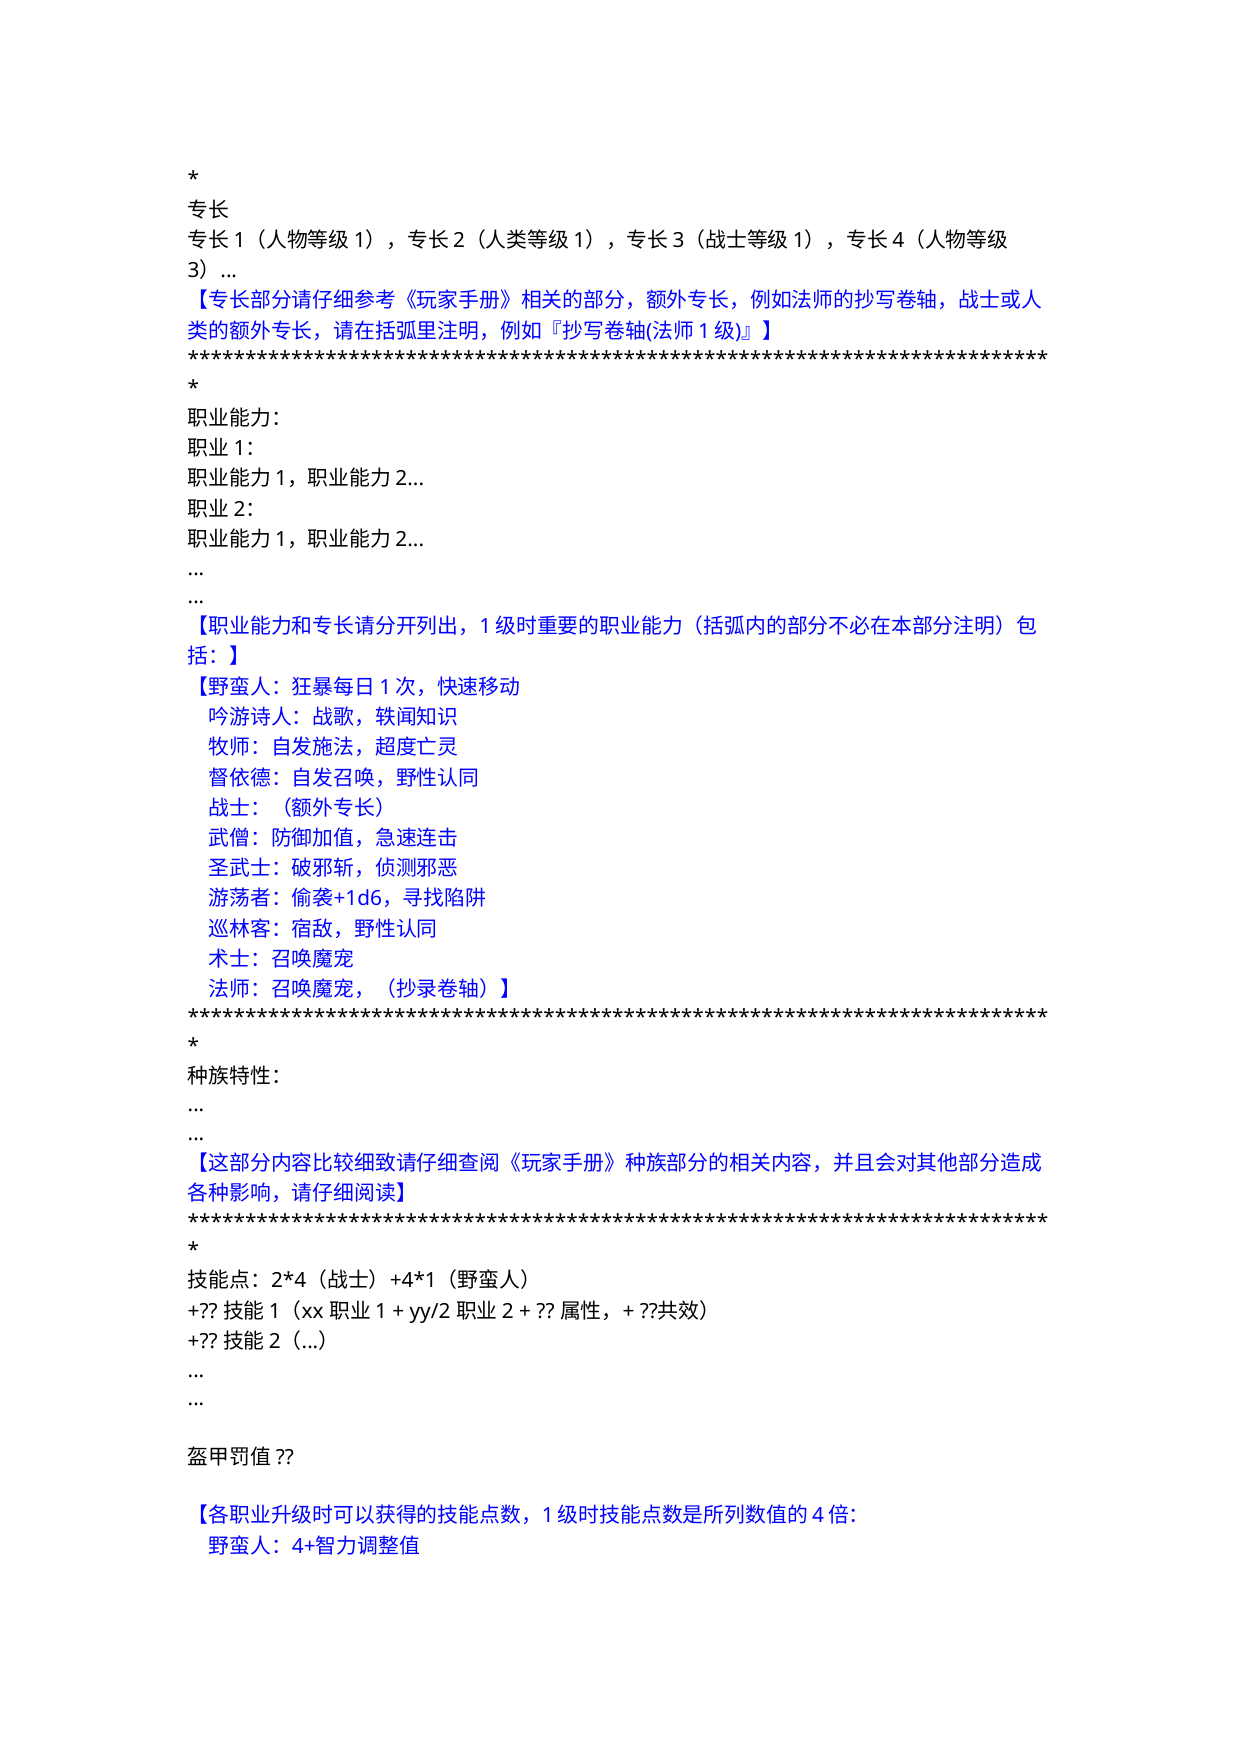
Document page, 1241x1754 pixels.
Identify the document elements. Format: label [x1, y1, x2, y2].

text [187, 164, 1053, 1559]
